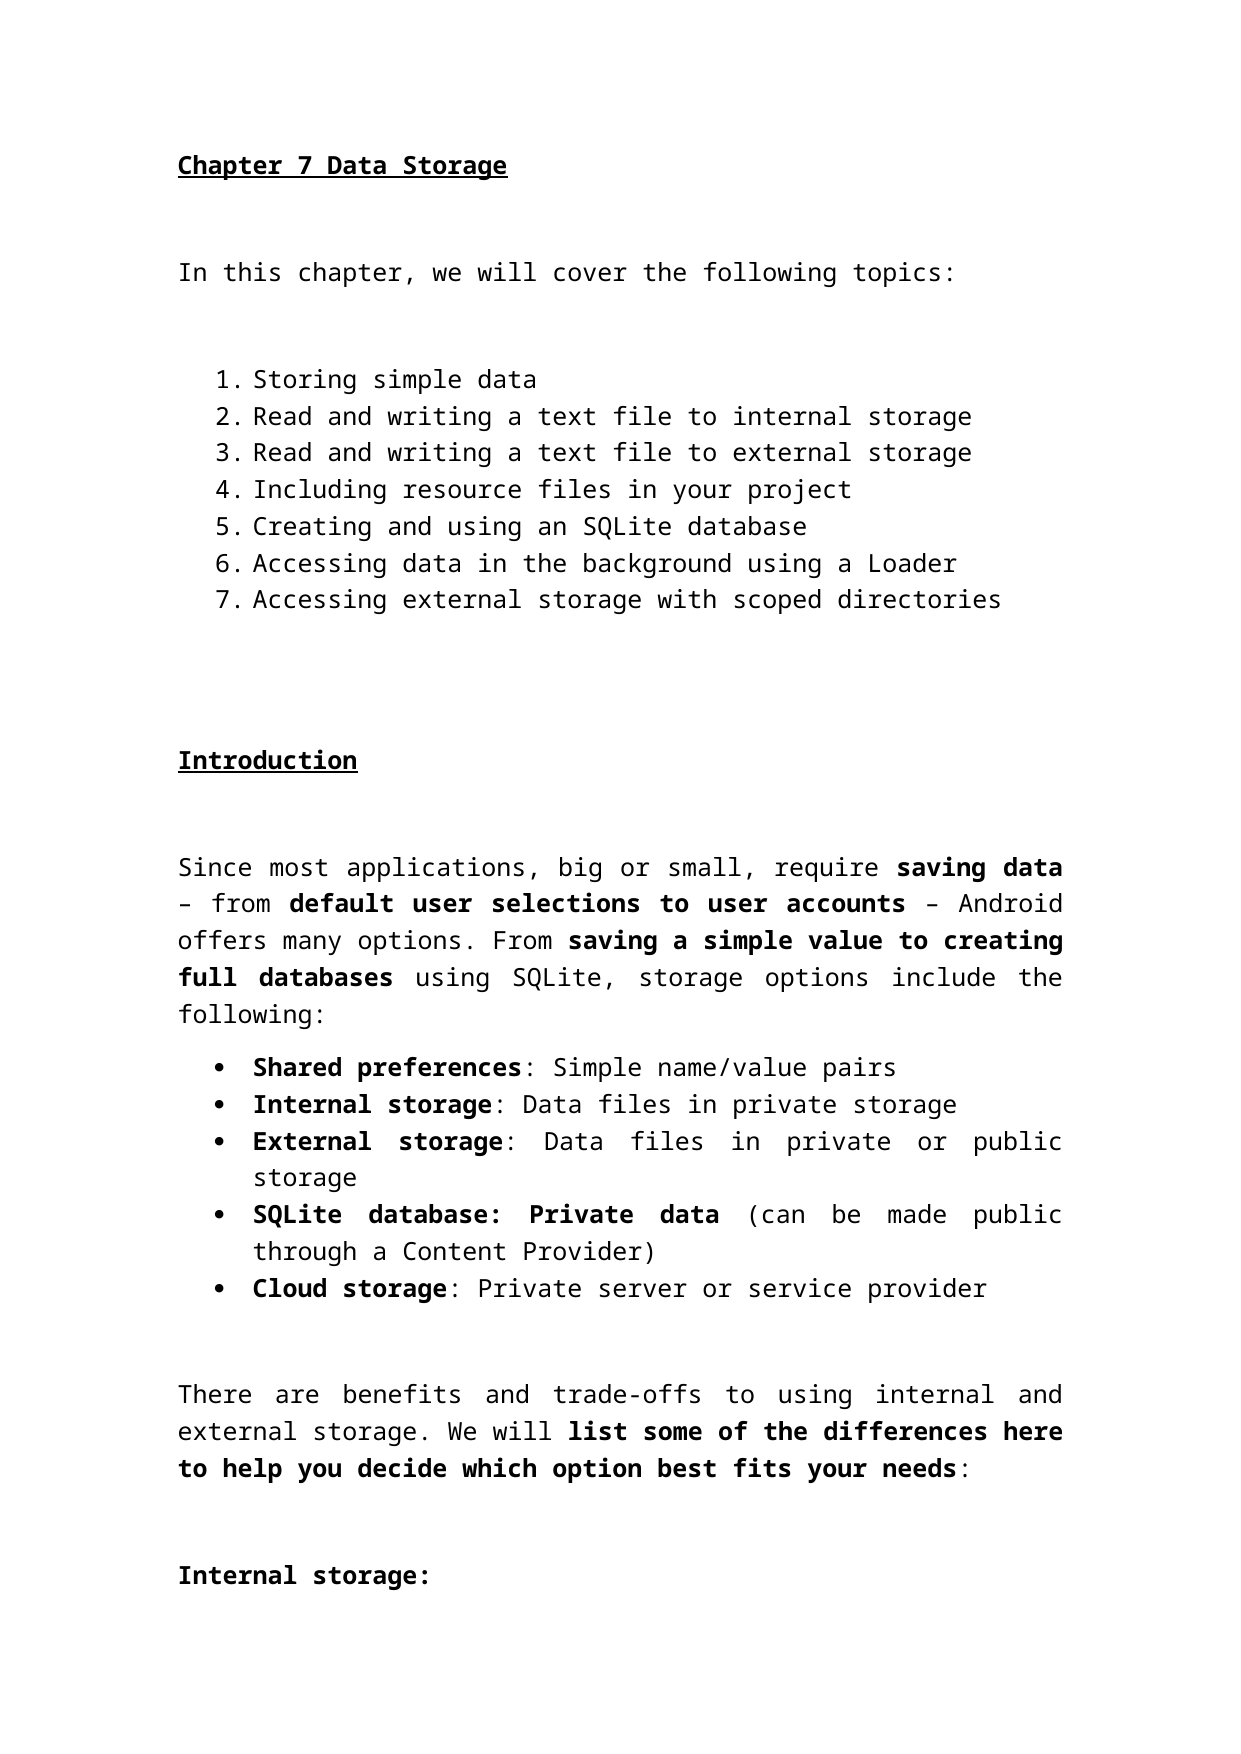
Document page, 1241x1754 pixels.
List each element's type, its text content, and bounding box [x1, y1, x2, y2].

list Including resource files in your project [215, 472, 1063, 506]
list Creating and using an SQLite database [215, 508, 1063, 542]
text Chapter 7 Data Storage [177, 148, 1063, 182]
text There are benefits and trade-offs to using internal and external storage. We will list some of the differences here to help you decide which option best fits your needs: [177, 1377, 1063, 1485]
list Shared preferences: Simple name/value pairs [215, 1050, 1063, 1084]
text Internal storage: [177, 1558, 1063, 1592]
list Read and writing a text file to external storage [215, 435, 1063, 469]
text Introduction [177, 742, 1063, 776]
list Cloud storage: Private server or service provider [215, 1270, 1063, 1304]
text Since most applications, big or small, require saving data – from default user selections to user accounts – Android offers many options. From saving a simple value to creating full databases using SQLite, storage options include the following: [177, 849, 1063, 1030]
list Storing simple data [215, 361, 1063, 395]
list Accessing data in the background using a Loader [215, 545, 1063, 579]
list Accessing external storage with scoped directories [215, 582, 1063, 616]
list Internal storage: Data files in private storage [215, 1086, 1063, 1121]
list Read and writing a text file to internal storage [215, 398, 1063, 432]
text In this chapter, we will cover the following topics: [177, 254, 1063, 288]
list SQLite database: Private data (can be made public through a Content Provider) [215, 1197, 1063, 1268]
list External storage: Data files in private or public storage [215, 1123, 1063, 1194]
